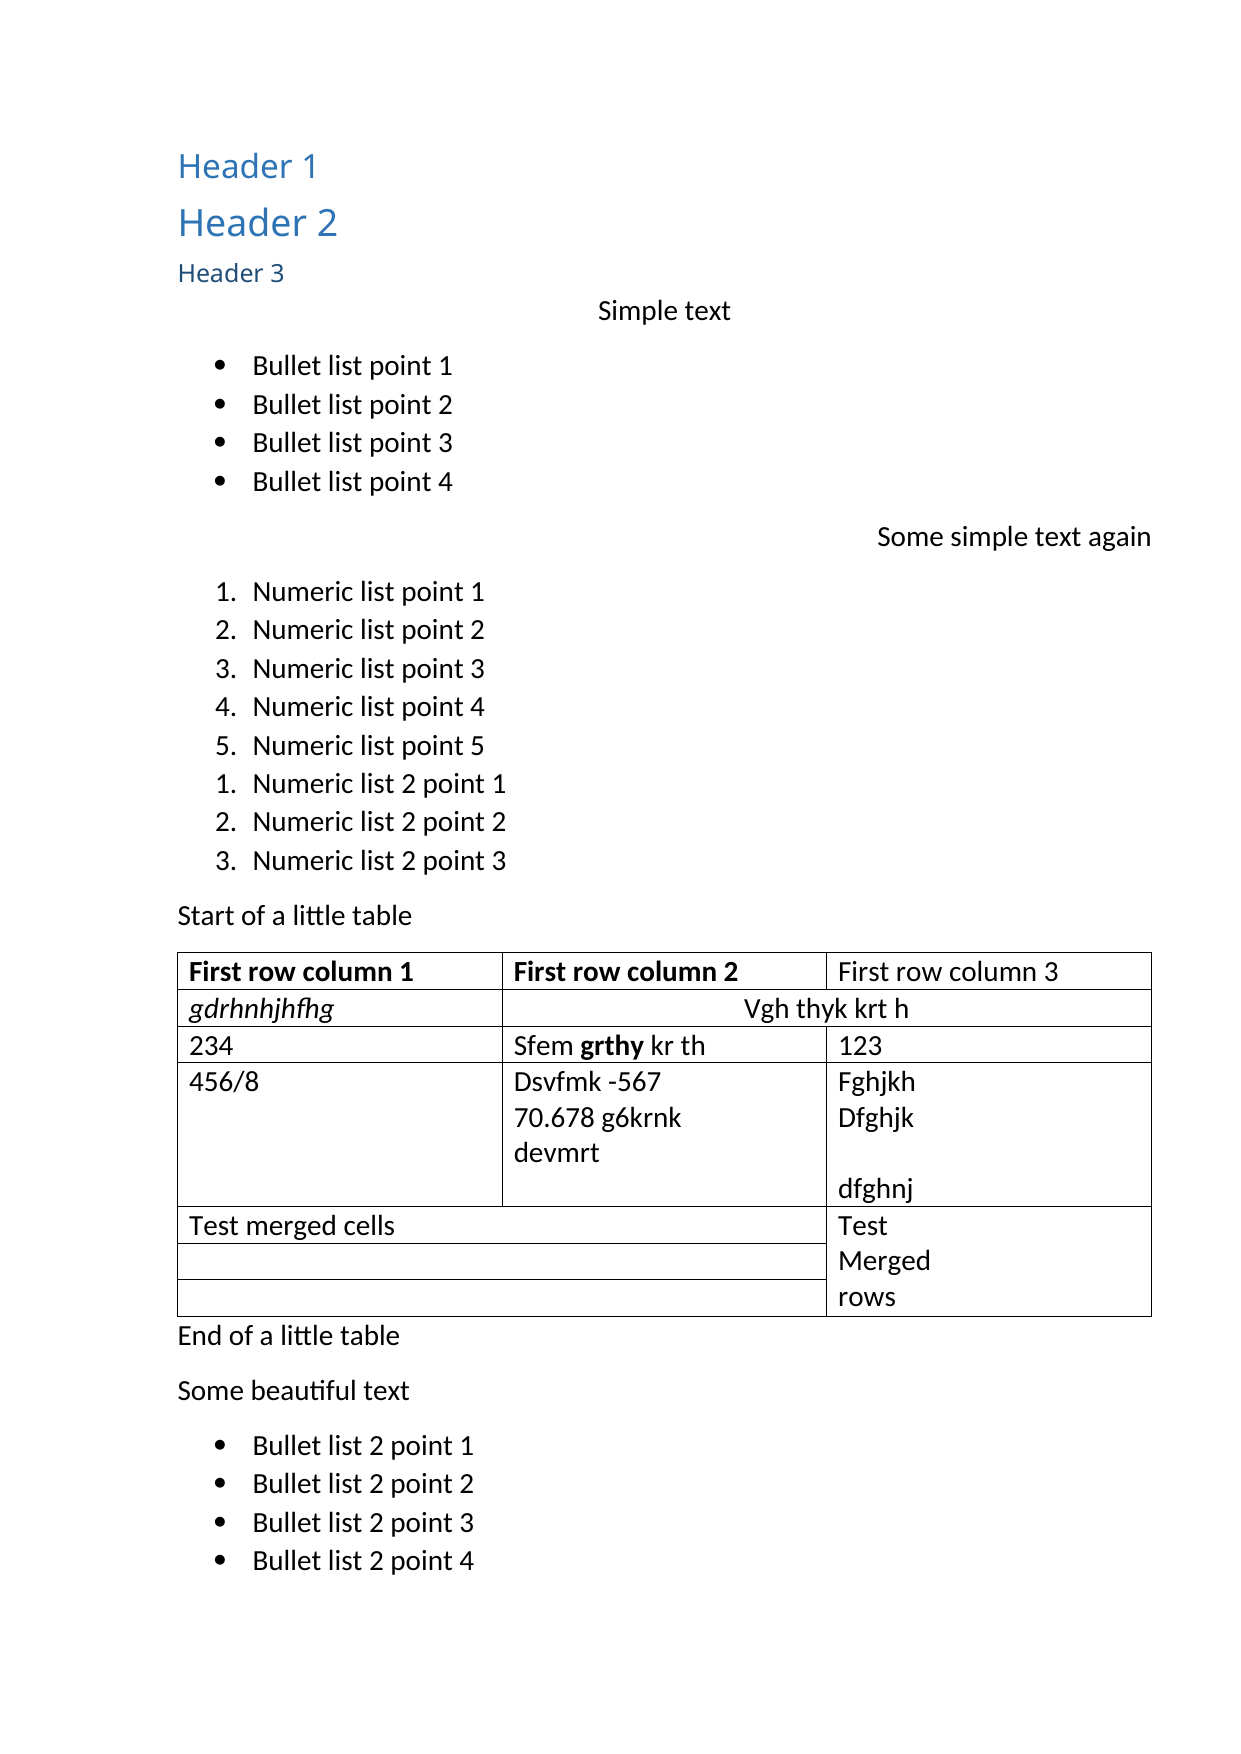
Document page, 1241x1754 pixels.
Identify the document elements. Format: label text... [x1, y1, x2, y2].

list Bullet list point 2 [215, 386, 1152, 421]
table_cell Test Merged rows [827, 1207, 1151, 1316]
list Numeric list point 4 [215, 688, 1152, 724]
table_cell 456/8 [178, 1063, 502, 1206]
list Bullet list point 4 [215, 463, 1152, 498]
list Bullet list 2 point 3 [215, 1504, 1152, 1539]
list Bullet list 2 point 4 [215, 1542, 1152, 1578]
list Bullet list point 1 [215, 347, 1152, 383]
table_header First row column 1 [178, 953, 502, 989]
table_cell Sfem grthy kr th [503, 1027, 826, 1062]
table_cell [178, 1244, 826, 1279]
list Numeric list 2 point 2 [215, 803, 1152, 839]
text Start of a little table [177, 897, 1152, 933]
text Some simple text again [177, 518, 1152, 553]
text Simple text [177, 292, 1152, 328]
list Numeric list 2 point 3 [215, 842, 1152, 878]
table_cell Test merged cells [178, 1207, 826, 1242]
table_cell 234 [178, 1027, 502, 1062]
table_cell [178, 1280, 826, 1316]
list Bullet list 2 point 1 [215, 1427, 1152, 1463]
list Bullet list 2 point 2 [215, 1465, 1152, 1501]
list Numeric list point 3 [215, 650, 1152, 685]
table_cell Vgh thyk krt h [503, 990, 1151, 1026]
list Numeric list 2 point 1 [215, 765, 1152, 801]
text End of a little table [177, 1317, 1152, 1352]
table_header First row column 2 [503, 953, 826, 989]
table_cell Fghjkh Dfghjk dfghnj [827, 1063, 1151, 1206]
subtitle Header 1 [177, 143, 1152, 188]
list Numeric list point 5 [215, 727, 1152, 762]
list Numeric list point 1 [215, 573, 1152, 608]
table_cell Dsvfmk -567 70.678 g6krnk devmrt [503, 1063, 826, 1206]
list Bullet list point 3 [215, 424, 1152, 460]
text Some beautiful text [177, 1372, 1152, 1407]
list Numeric list point 2 [215, 611, 1152, 647]
table_header First row column 3 [827, 953, 1151, 989]
table_cell 123 [827, 1027, 1151, 1062]
table_cell gdrhnhjhfhg [178, 990, 502, 1026]
subtitle Header 2 [177, 196, 1152, 247]
subtitle Header 3 [177, 256, 1152, 289]
